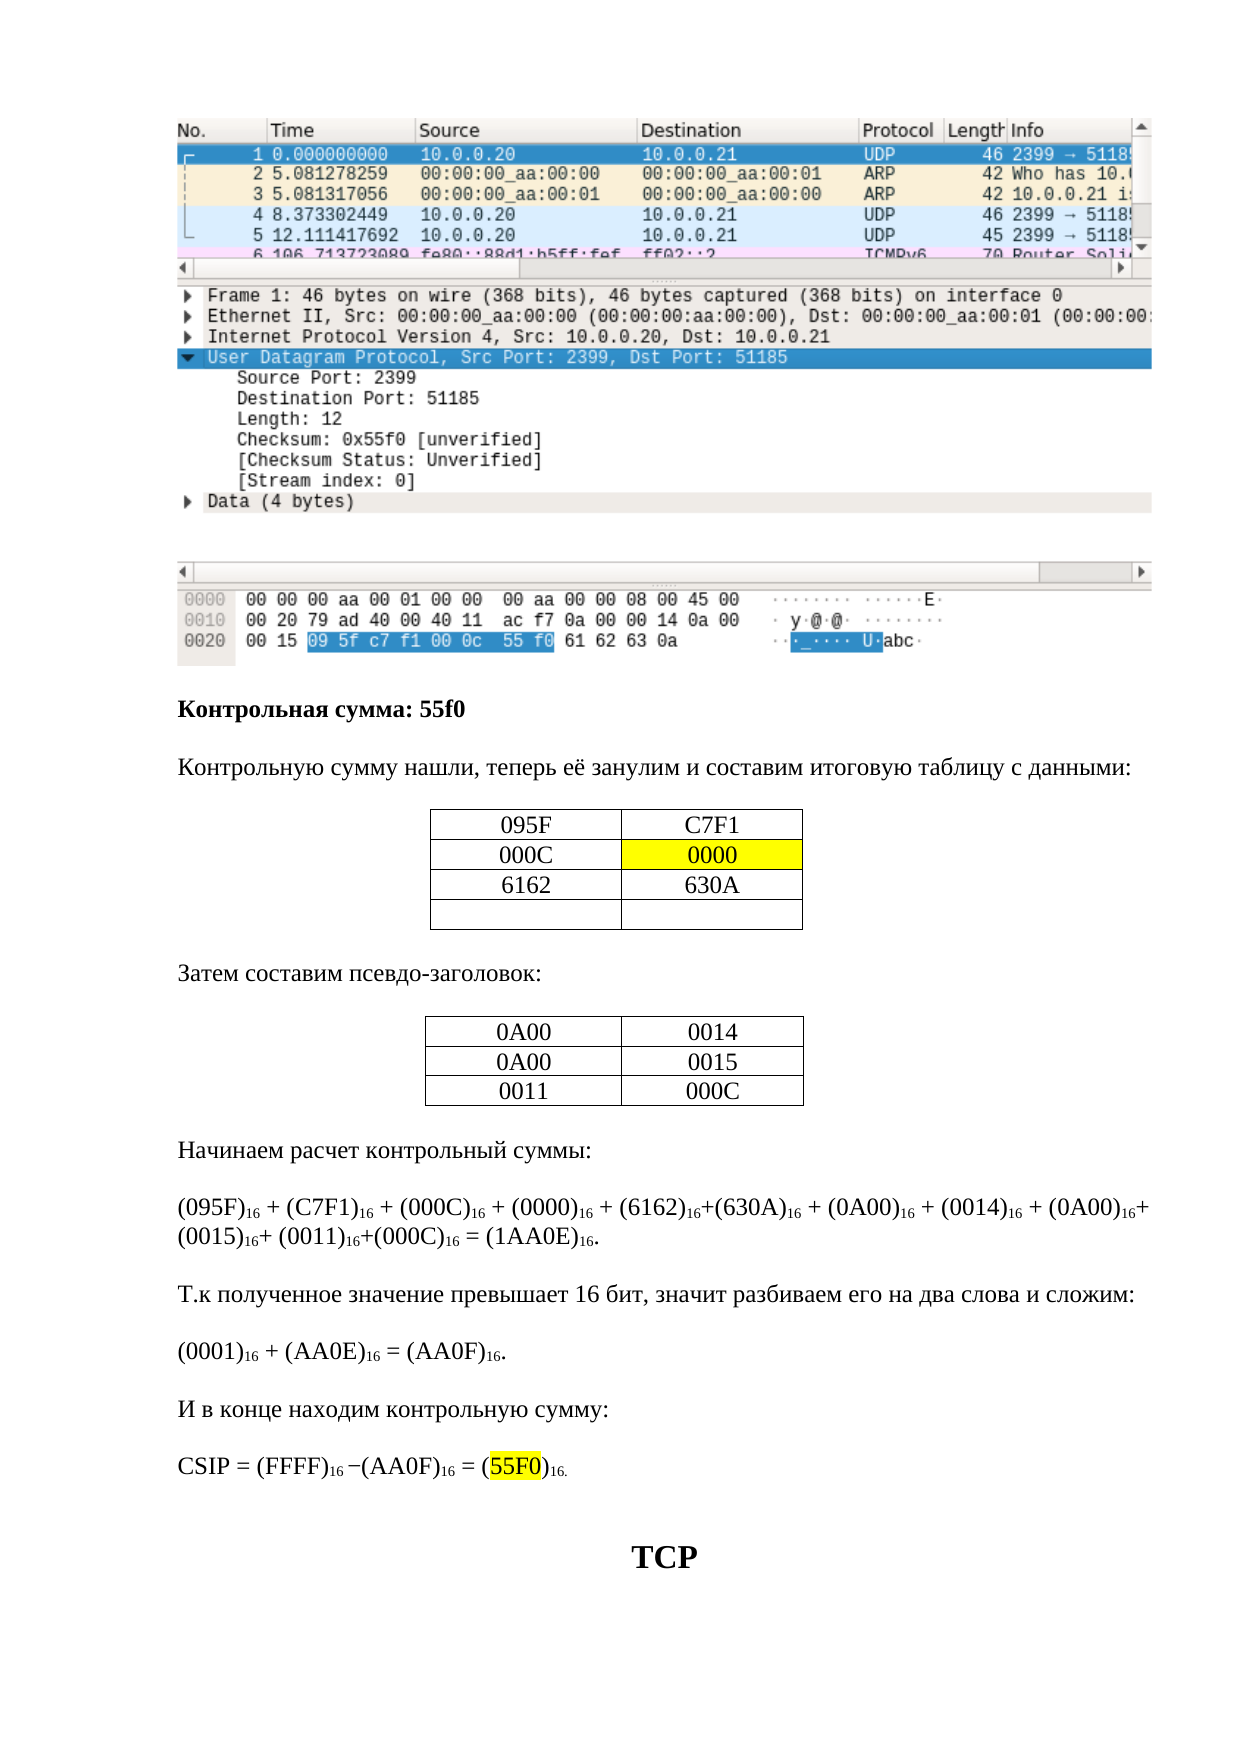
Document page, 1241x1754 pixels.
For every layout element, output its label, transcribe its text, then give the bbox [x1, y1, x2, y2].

table_cell [622, 900, 802, 928]
table_cell 6162 [431, 870, 621, 899]
text Т.к полученное значение превышает 16 бит, значит разбиваем его на два слова и сложим: [177, 1279, 1152, 1307]
table_cell 0011 [426, 1076, 621, 1105]
text TCP [177, 1537, 1152, 1576]
table_cell 0000 [622, 840, 802, 869]
table_cell 000С [622, 1076, 803, 1105]
table_header C7F1 [622, 810, 802, 839]
text CSIP = (FFFF)16 −(AA0F)16 = (55F0)16. [177, 1451, 490, 1480]
table_header 0014 [622, 1017, 803, 1046]
text И в конце находим контрольную сумму: [177, 1394, 1152, 1422]
table_header 0A00 [426, 1017, 621, 1046]
table_cell 000C [431, 840, 621, 869]
text CSIP = (FFFF)16 −(AA0F)16 = (55F0)16. [541, 1451, 1152, 1480]
text Контрольная сумма: 55f0 [177, 694, 1152, 723]
text Контрольную сумму нашли, теперь её занулим и составим итоговую таблицу с данными: [177, 752, 1152, 781]
picture [177, 118, 1152, 666]
text Начинаем расчет контрольный суммы: [177, 1135, 1152, 1164]
table_header 095F [431, 810, 621, 839]
text Затем составим псевдо-заголовок: [177, 958, 1152, 987]
table_cell [431, 900, 621, 928]
text (0001)16 + (AA0E)16 = (AA0F)16. [177, 1336, 1152, 1365]
table_cell 0015 [622, 1047, 803, 1075]
text (095F)16 + (C7F1)16 + (000C)16 + (0000)16 + (6162)16+(630A)16 + (0A00)16 + (0014)16 + (0A00)16+ (0015)16+ (0011)16+(000С)16 = (1AA0E)16. [177, 1192, 1152, 1250]
table_cell 0A00 [426, 1047, 621, 1075]
table_cell 630A [622, 870, 802, 899]
